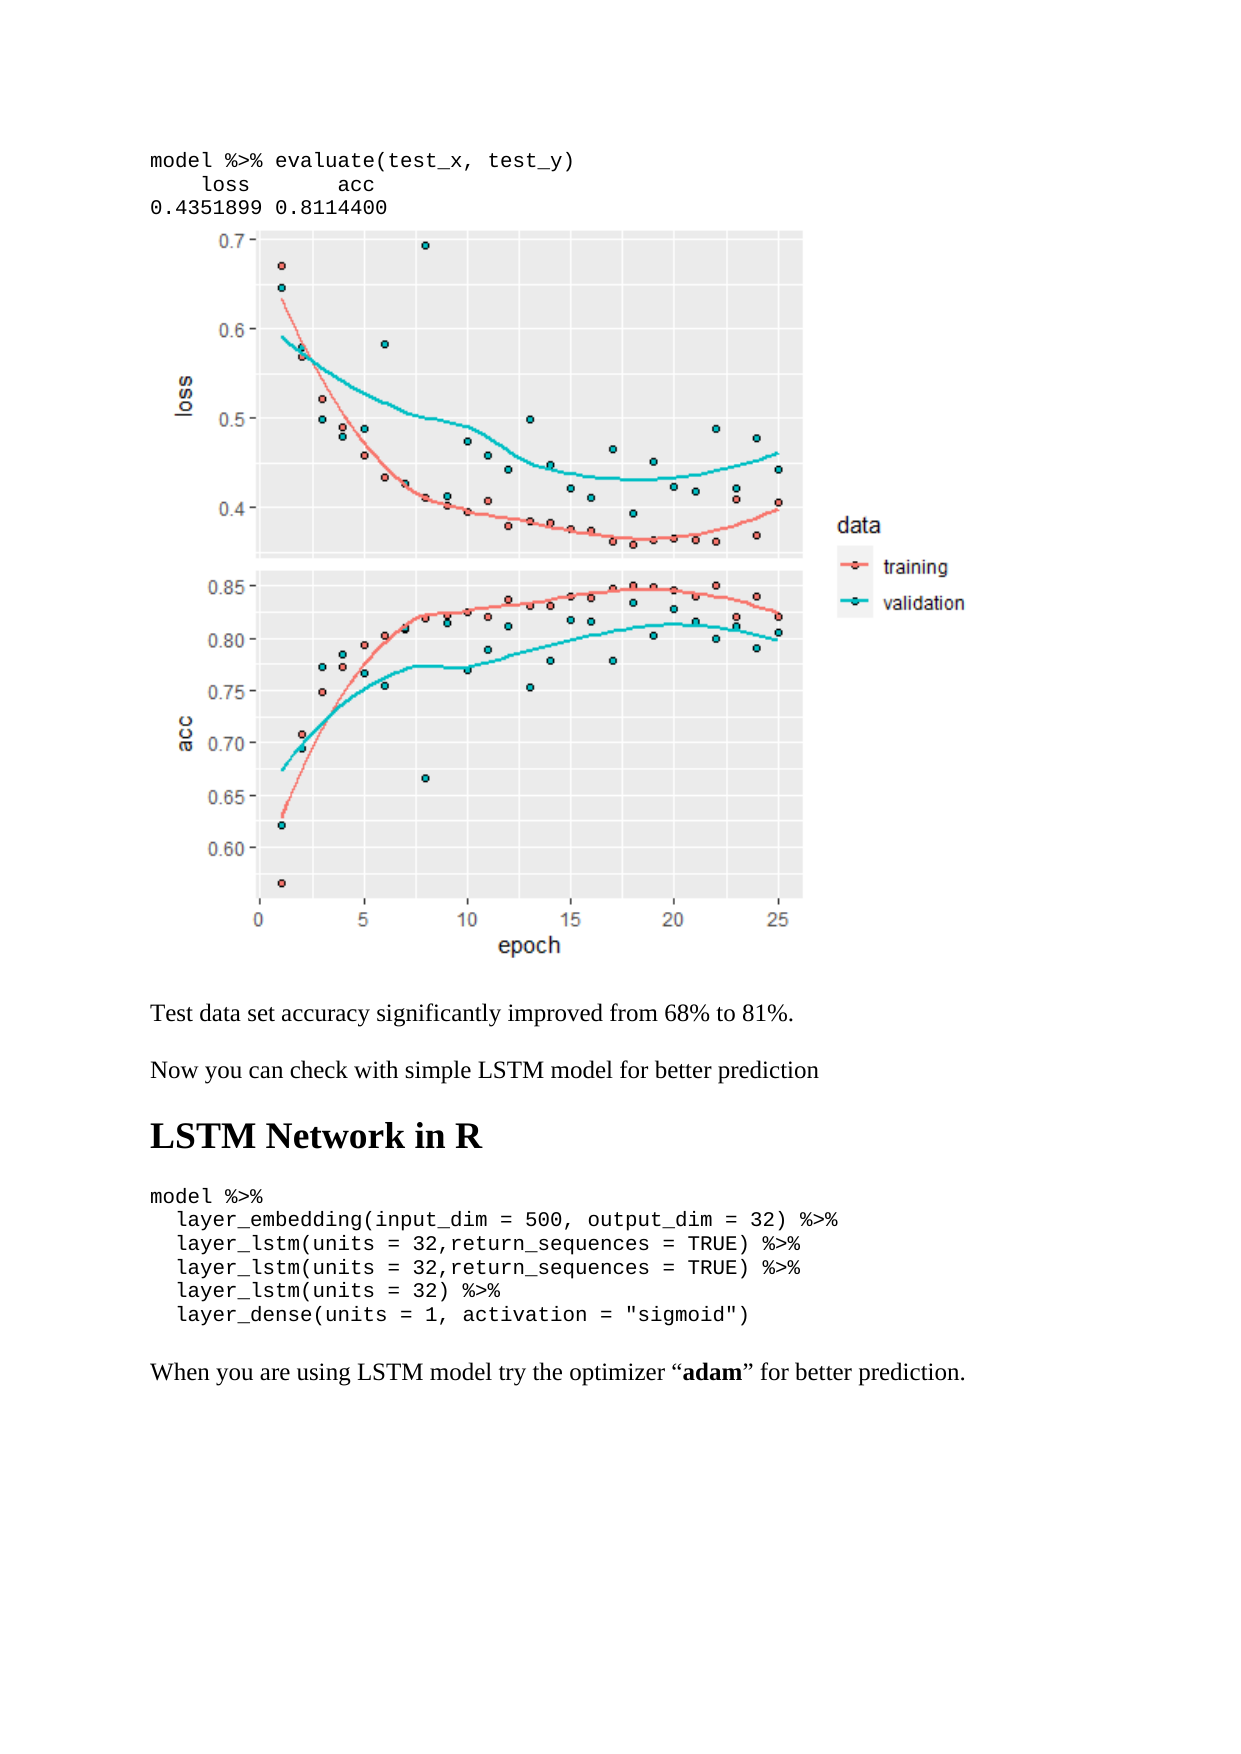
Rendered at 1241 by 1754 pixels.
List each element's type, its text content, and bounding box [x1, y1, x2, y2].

text When you are using LSTM model try the optimizer “adam” for better prediction. [150, 1357, 1090, 1386]
text model %>% [150, 1186, 1090, 1209]
text layer_embedding(input_dim = 500, output_dim = 32) %>% [150, 1209, 1090, 1233]
text layer_lstm(units = 32,return_sequences = TRUE) %>% [150, 1257, 1090, 1280]
text 0.4351899 0.8114400 [150, 197, 1090, 221]
text layer_lstm(units = 32,return_sequences = TRUE) %>% [150, 1233, 1090, 1257]
text layer_dense(units = 1, activation = "sigmoid") [150, 1304, 1090, 1328]
text model %>% evaluate(test_x, test_y) [150, 150, 1090, 174]
text layer_lstm(units = 32) %>% [150, 1280, 1090, 1304]
text loss acc [150, 174, 1090, 197]
text LSTM Network in R [150, 1113, 1090, 1157]
text Test data set accuracy significantly improved from 68% to 81%. [150, 998, 1090, 1026]
text Now you can check with simple LSTM model for better prediction [150, 1056, 1090, 1084]
picture [150, 221, 989, 969]
